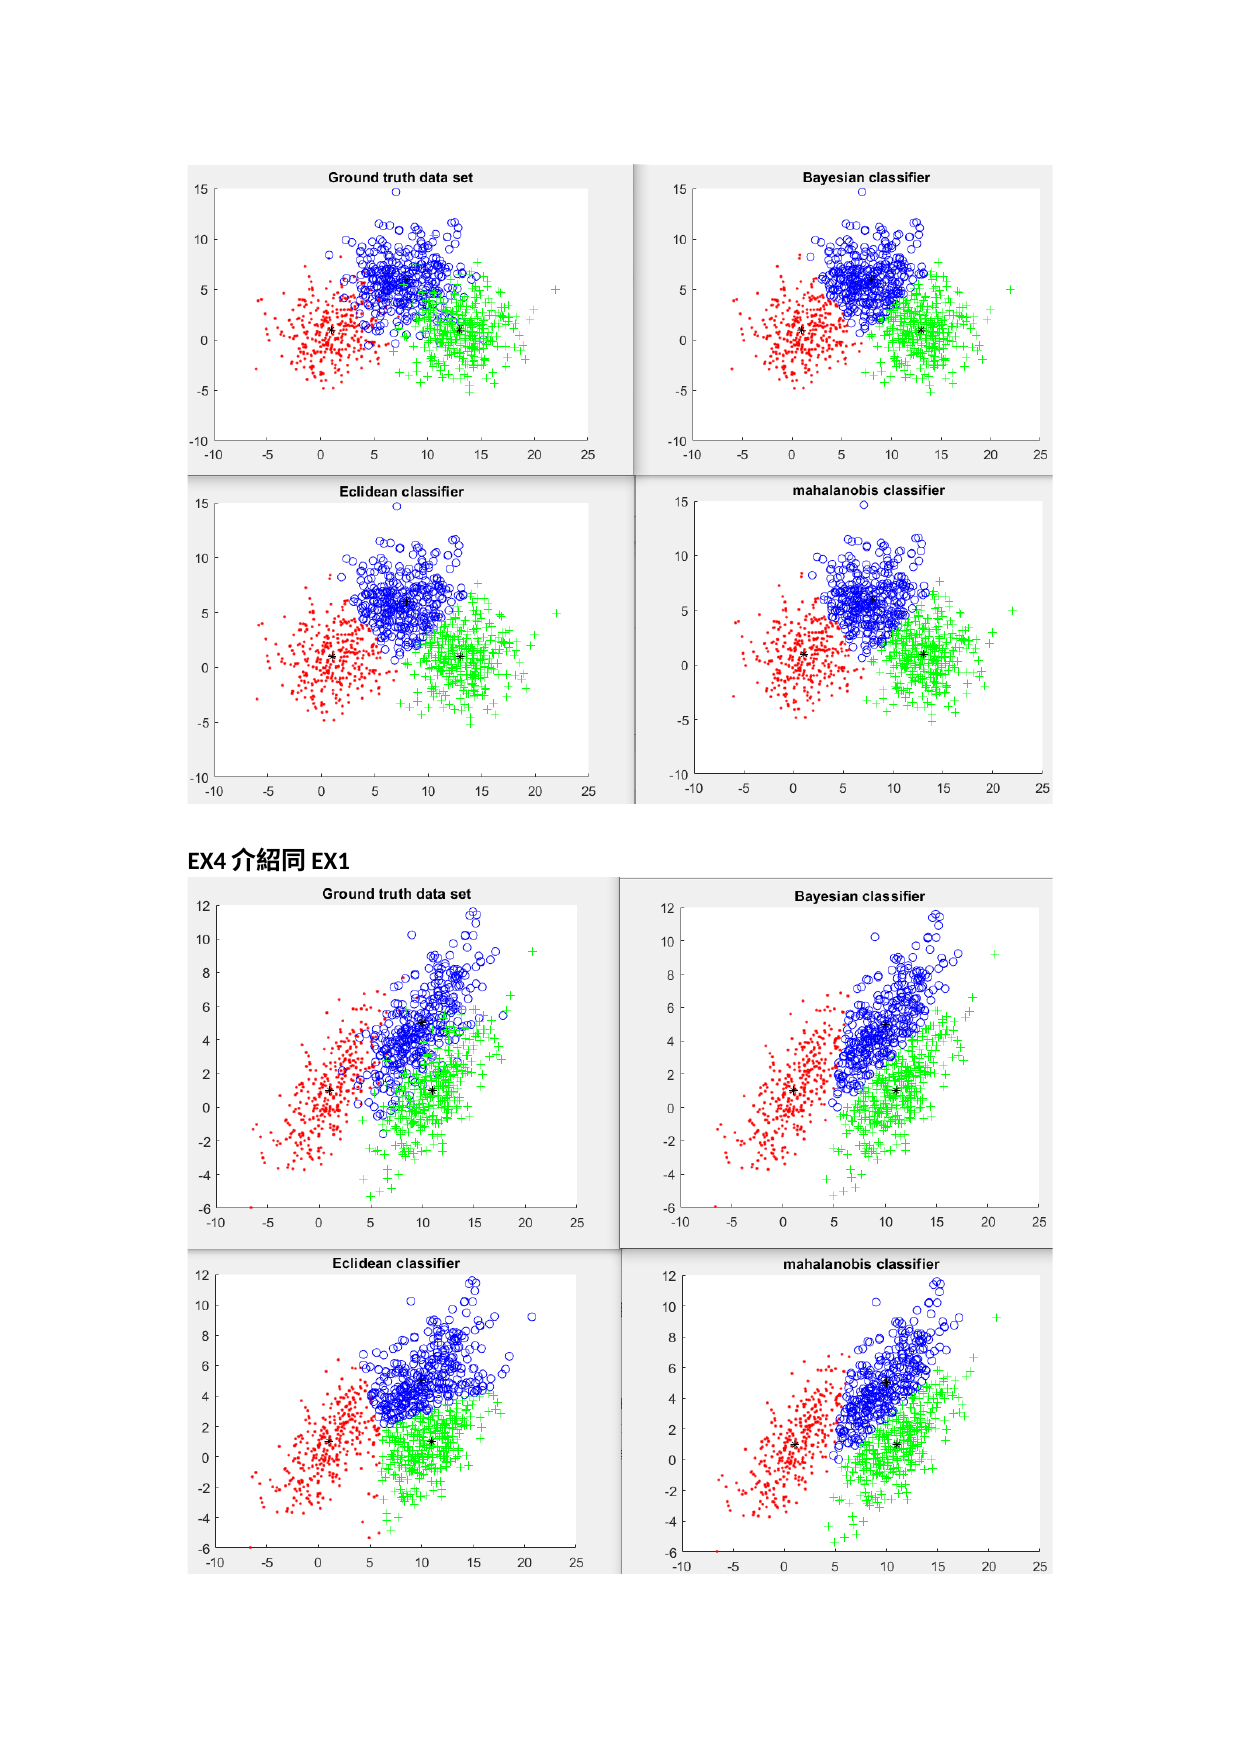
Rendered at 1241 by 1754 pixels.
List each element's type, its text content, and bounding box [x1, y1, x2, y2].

picture [187, 877, 1053, 1574]
picture [187, 164, 1053, 804]
text EX4介紹同EX1 [187, 839, 1053, 877]
